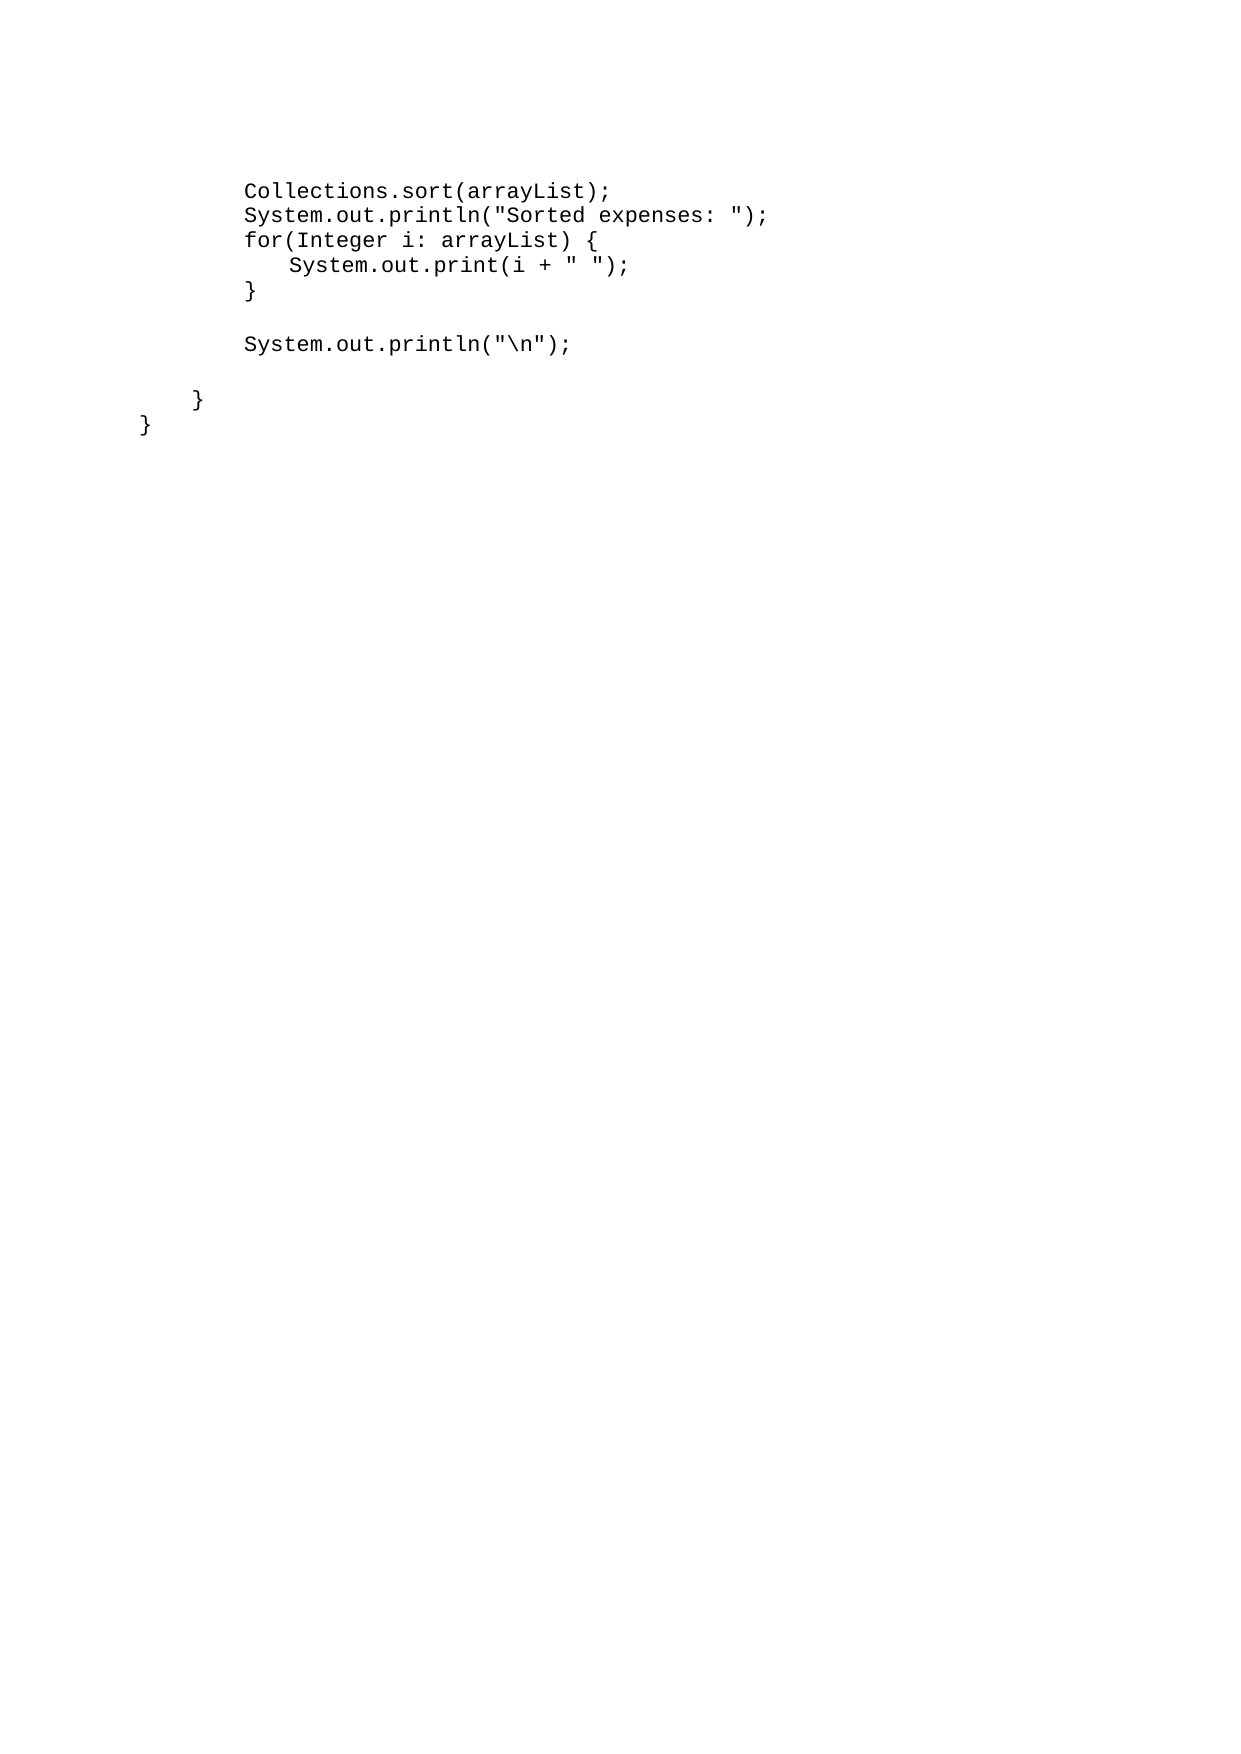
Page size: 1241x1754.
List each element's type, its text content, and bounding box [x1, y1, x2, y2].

text } [139, 279, 1101, 304]
text System.out.println("\n"); [139, 333, 1101, 358]
text System.out.println("Sorted expenses: "); [139, 204, 1101, 229]
text Collections.sort(arrayList); [139, 180, 1101, 204]
text } [139, 413, 1101, 438]
text } [139, 388, 1101, 413]
text for(Integer i: arrayList) { [139, 229, 1101, 254]
text System.out.print(i + " "); [139, 254, 1101, 279]
